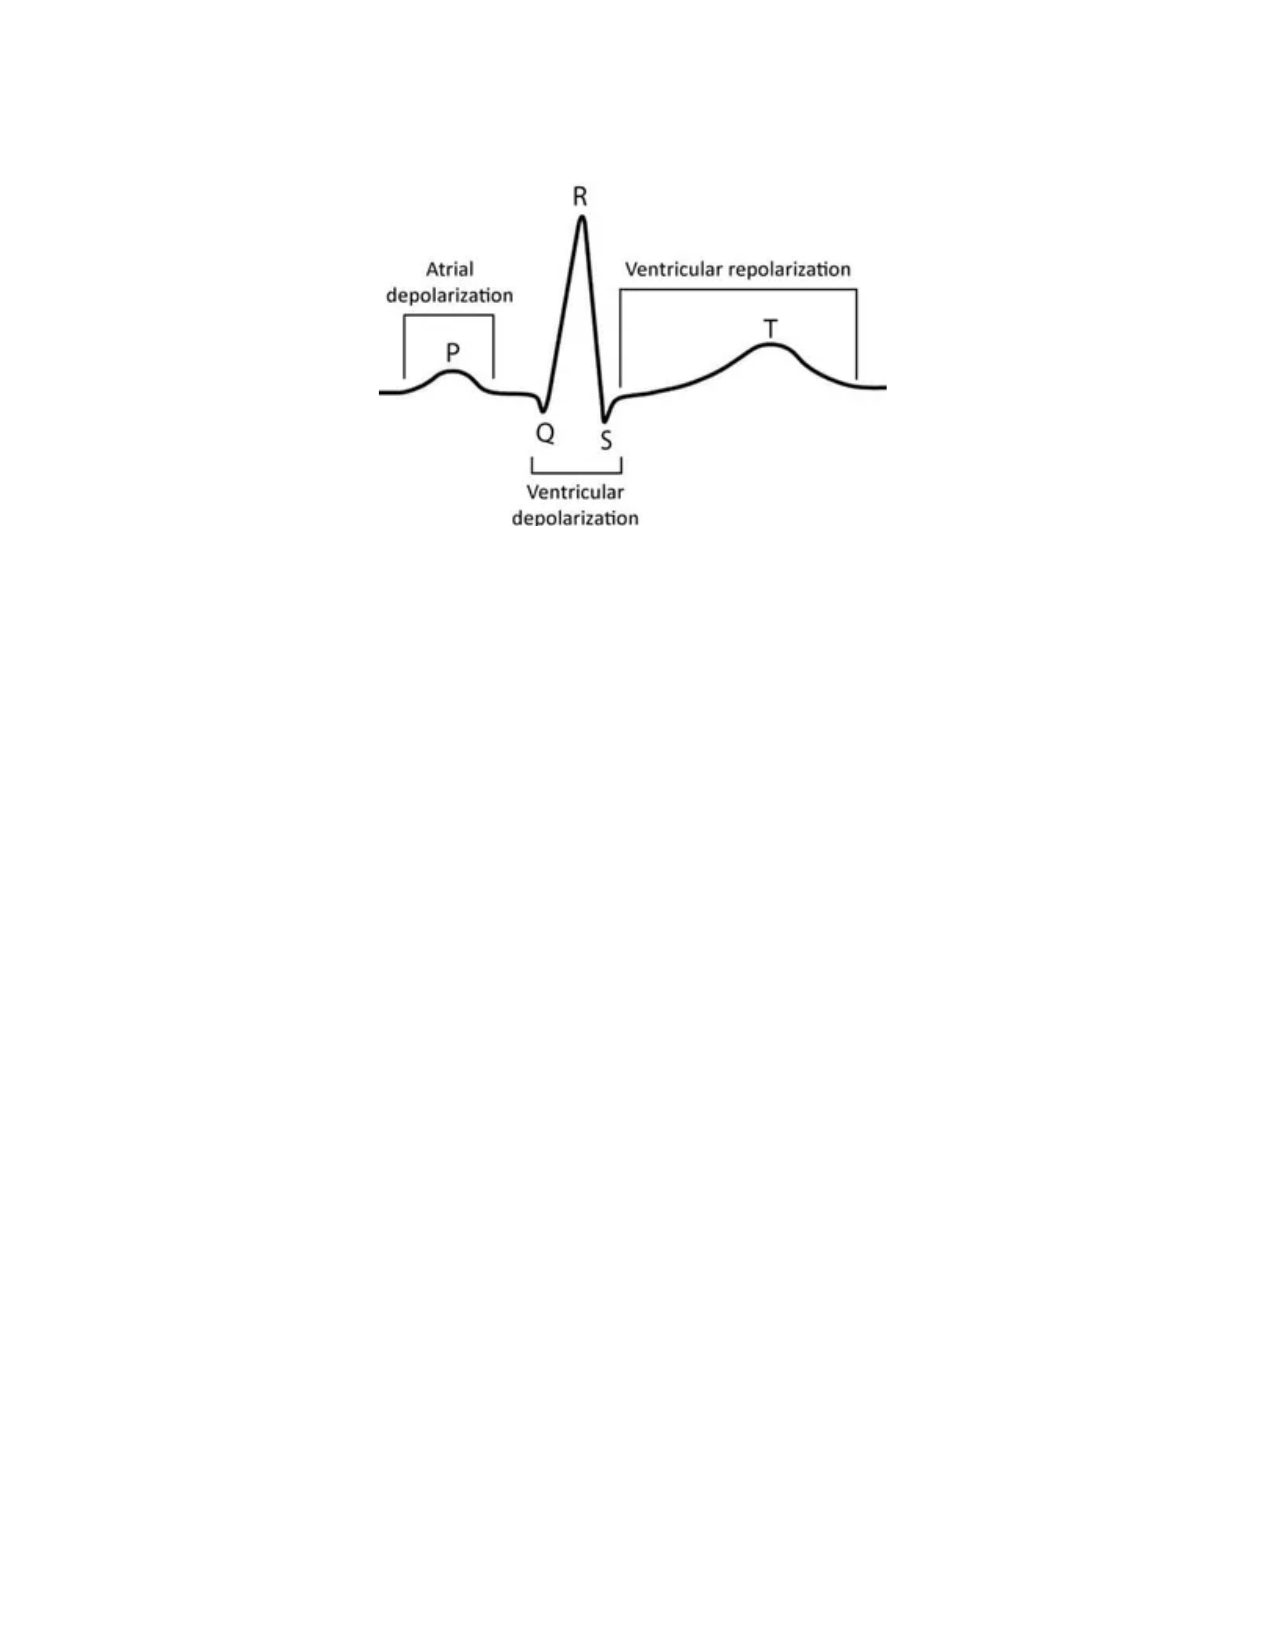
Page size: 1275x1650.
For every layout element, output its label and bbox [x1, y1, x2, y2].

picture [378, 182, 887, 526]
